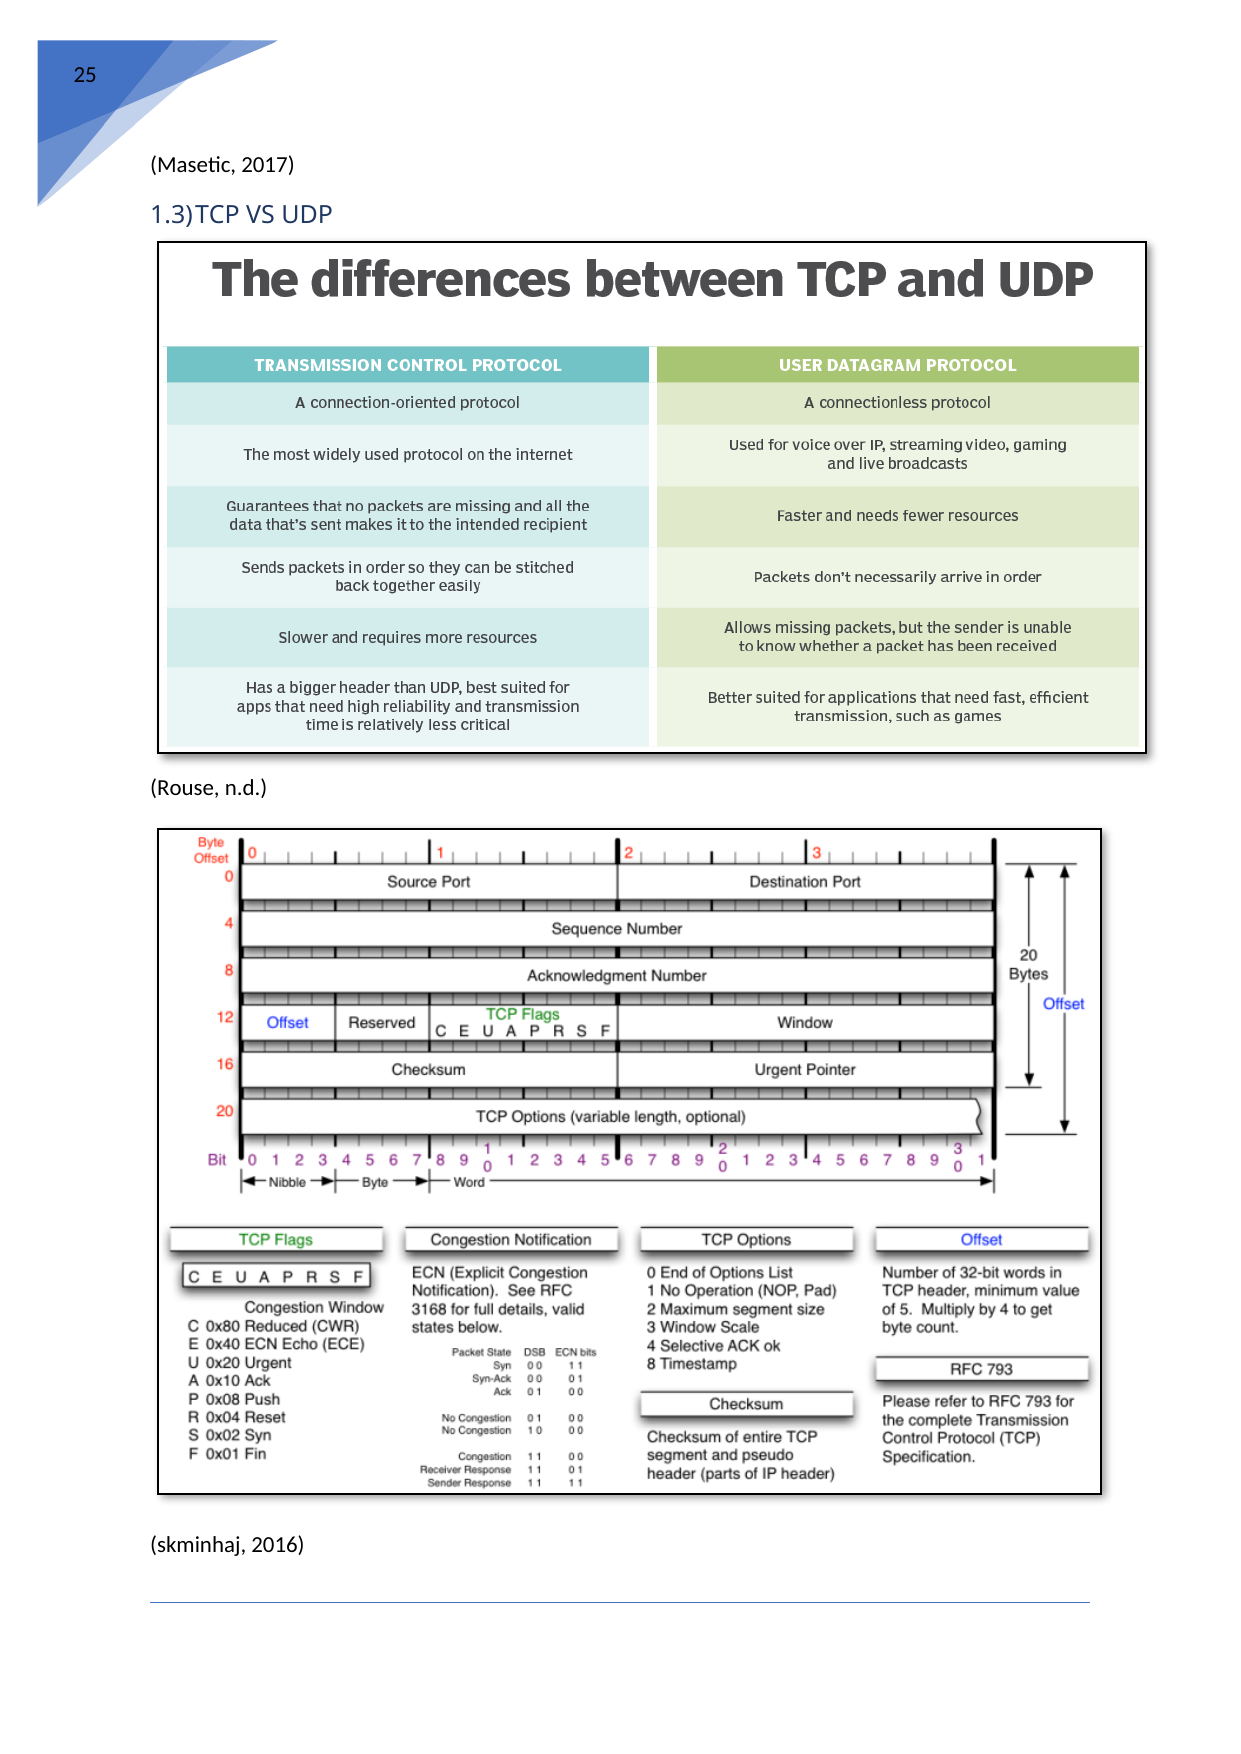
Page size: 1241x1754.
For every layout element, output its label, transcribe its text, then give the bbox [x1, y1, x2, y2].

picture [159, 830, 1100, 1493]
subtitle TCP VS UDP [150, 197, 1090, 231]
picture [37, 40, 279, 209]
picture [159, 243, 1145, 752]
